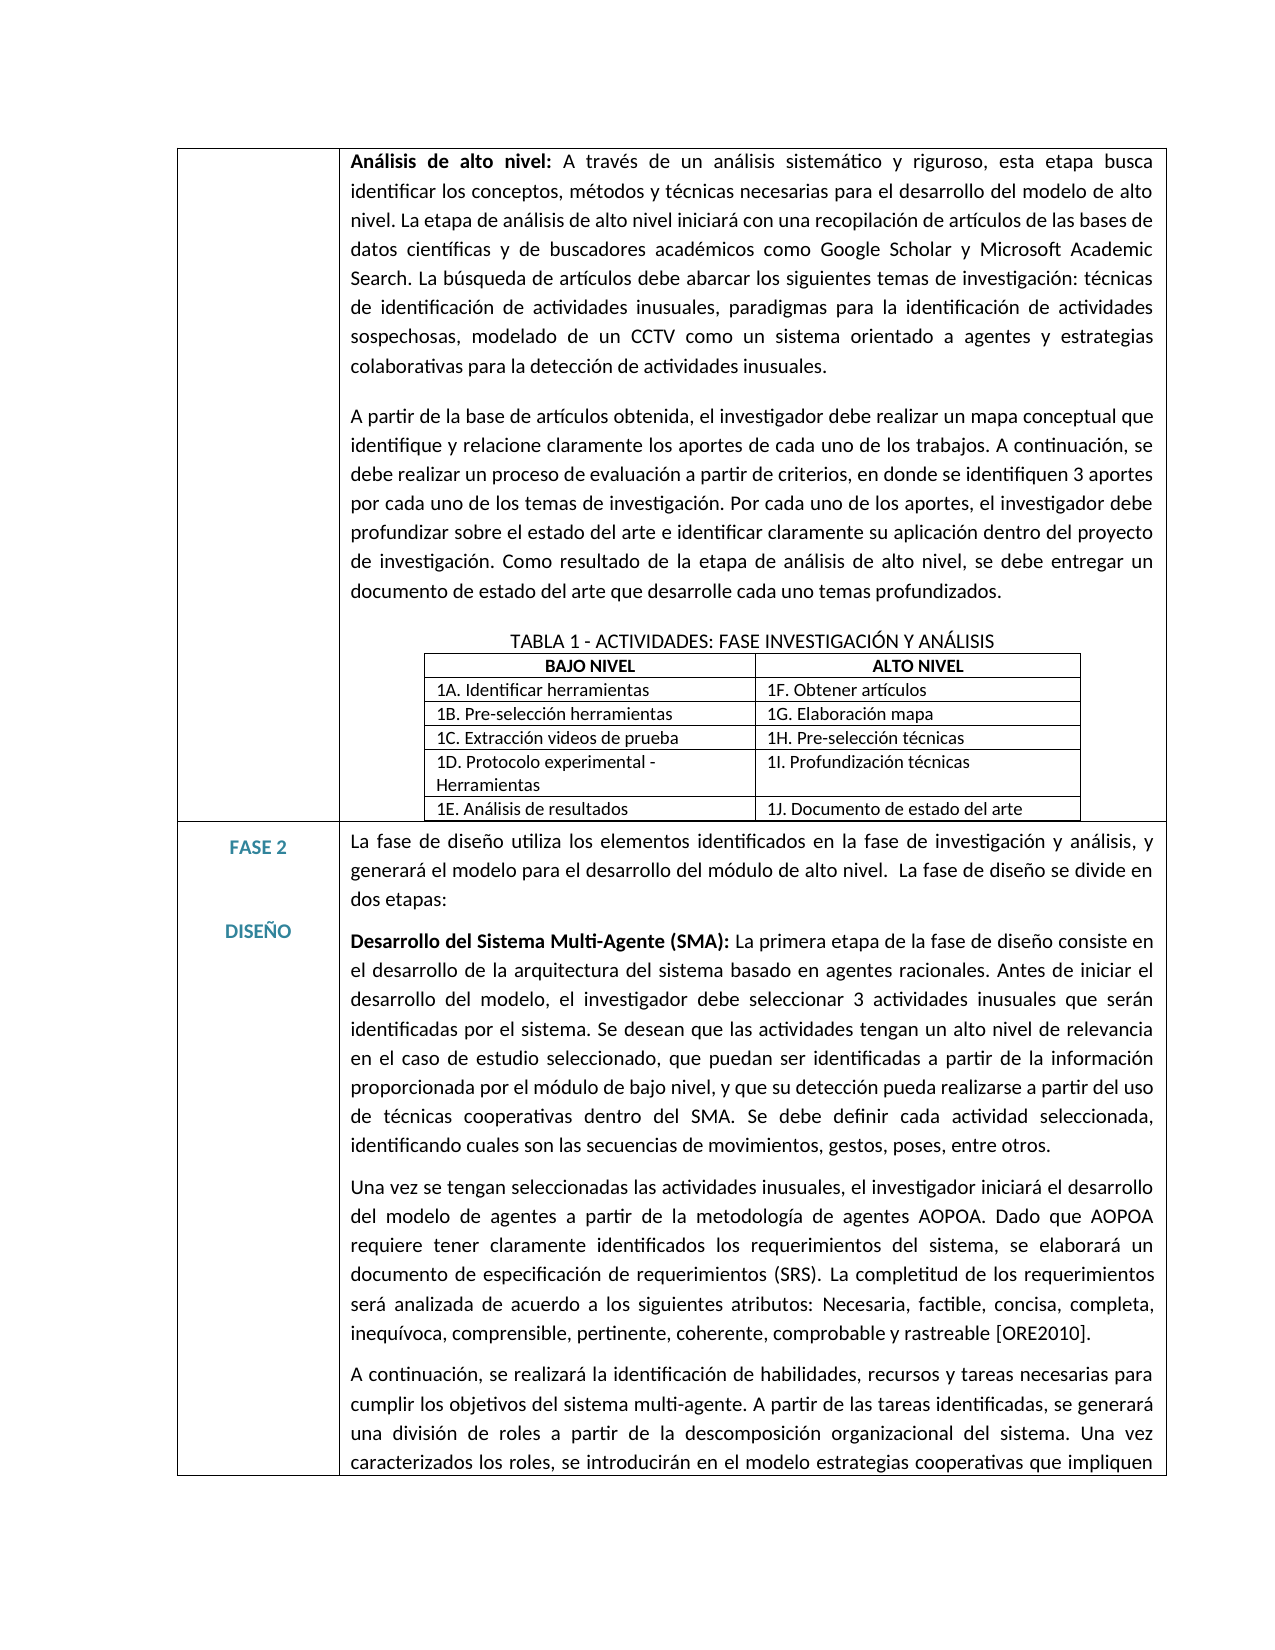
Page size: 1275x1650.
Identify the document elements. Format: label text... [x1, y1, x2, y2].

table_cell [340, 822, 1166, 1474]
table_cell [340, 149, 1166, 821]
table_cell FASE 2 DISEÑO [178, 822, 339, 1474]
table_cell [178, 149, 339, 821]
